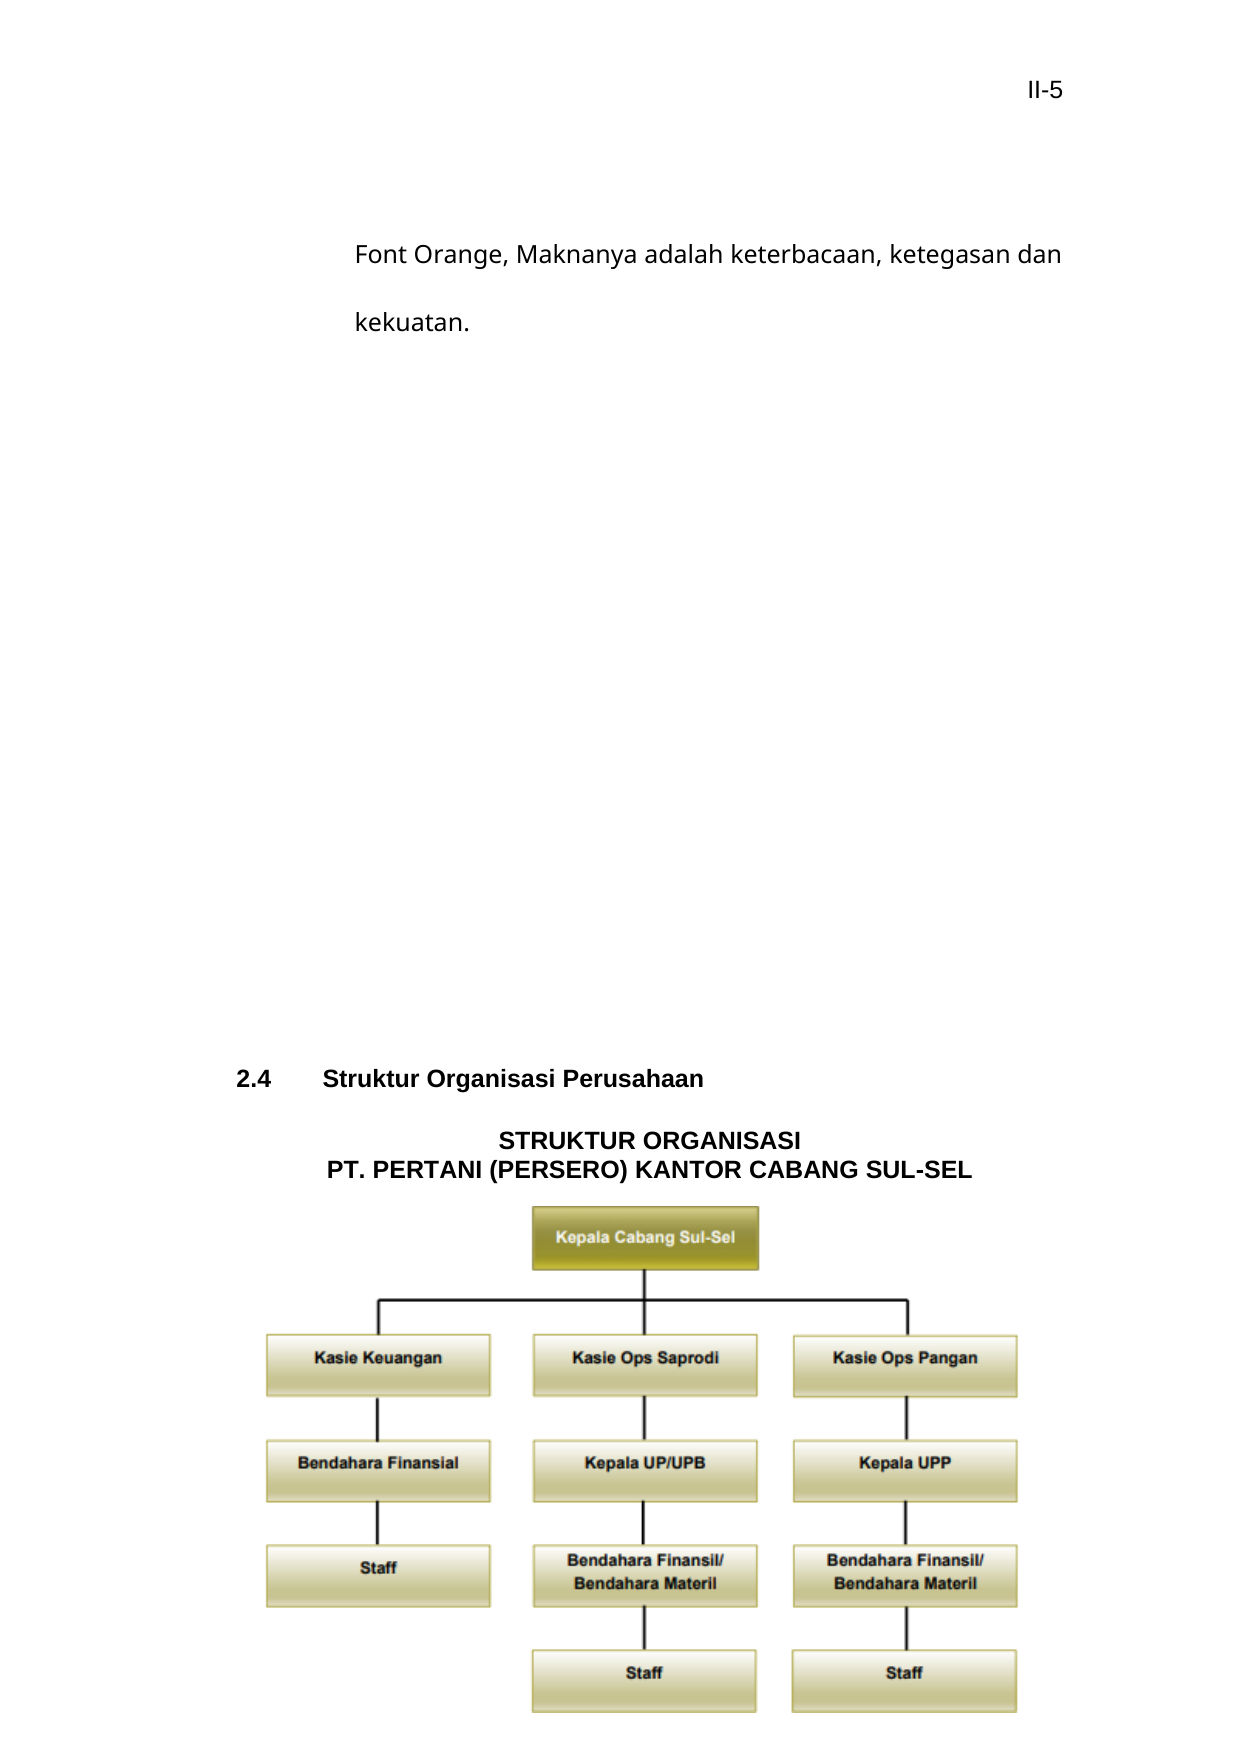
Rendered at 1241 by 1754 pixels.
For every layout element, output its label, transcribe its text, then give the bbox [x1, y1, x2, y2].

list Struktur Organisasi Perusahaan [236, 1063, 1063, 1095]
text STRUKTUR ORGANISASI [236, 1126, 1063, 1155]
text PT. PERTANI (PERSERO) KANTOR CABANG SUL-SEL [236, 1155, 1063, 1183]
picture [265, 1206, 1019, 1713]
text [354, 236, 1063, 338]
